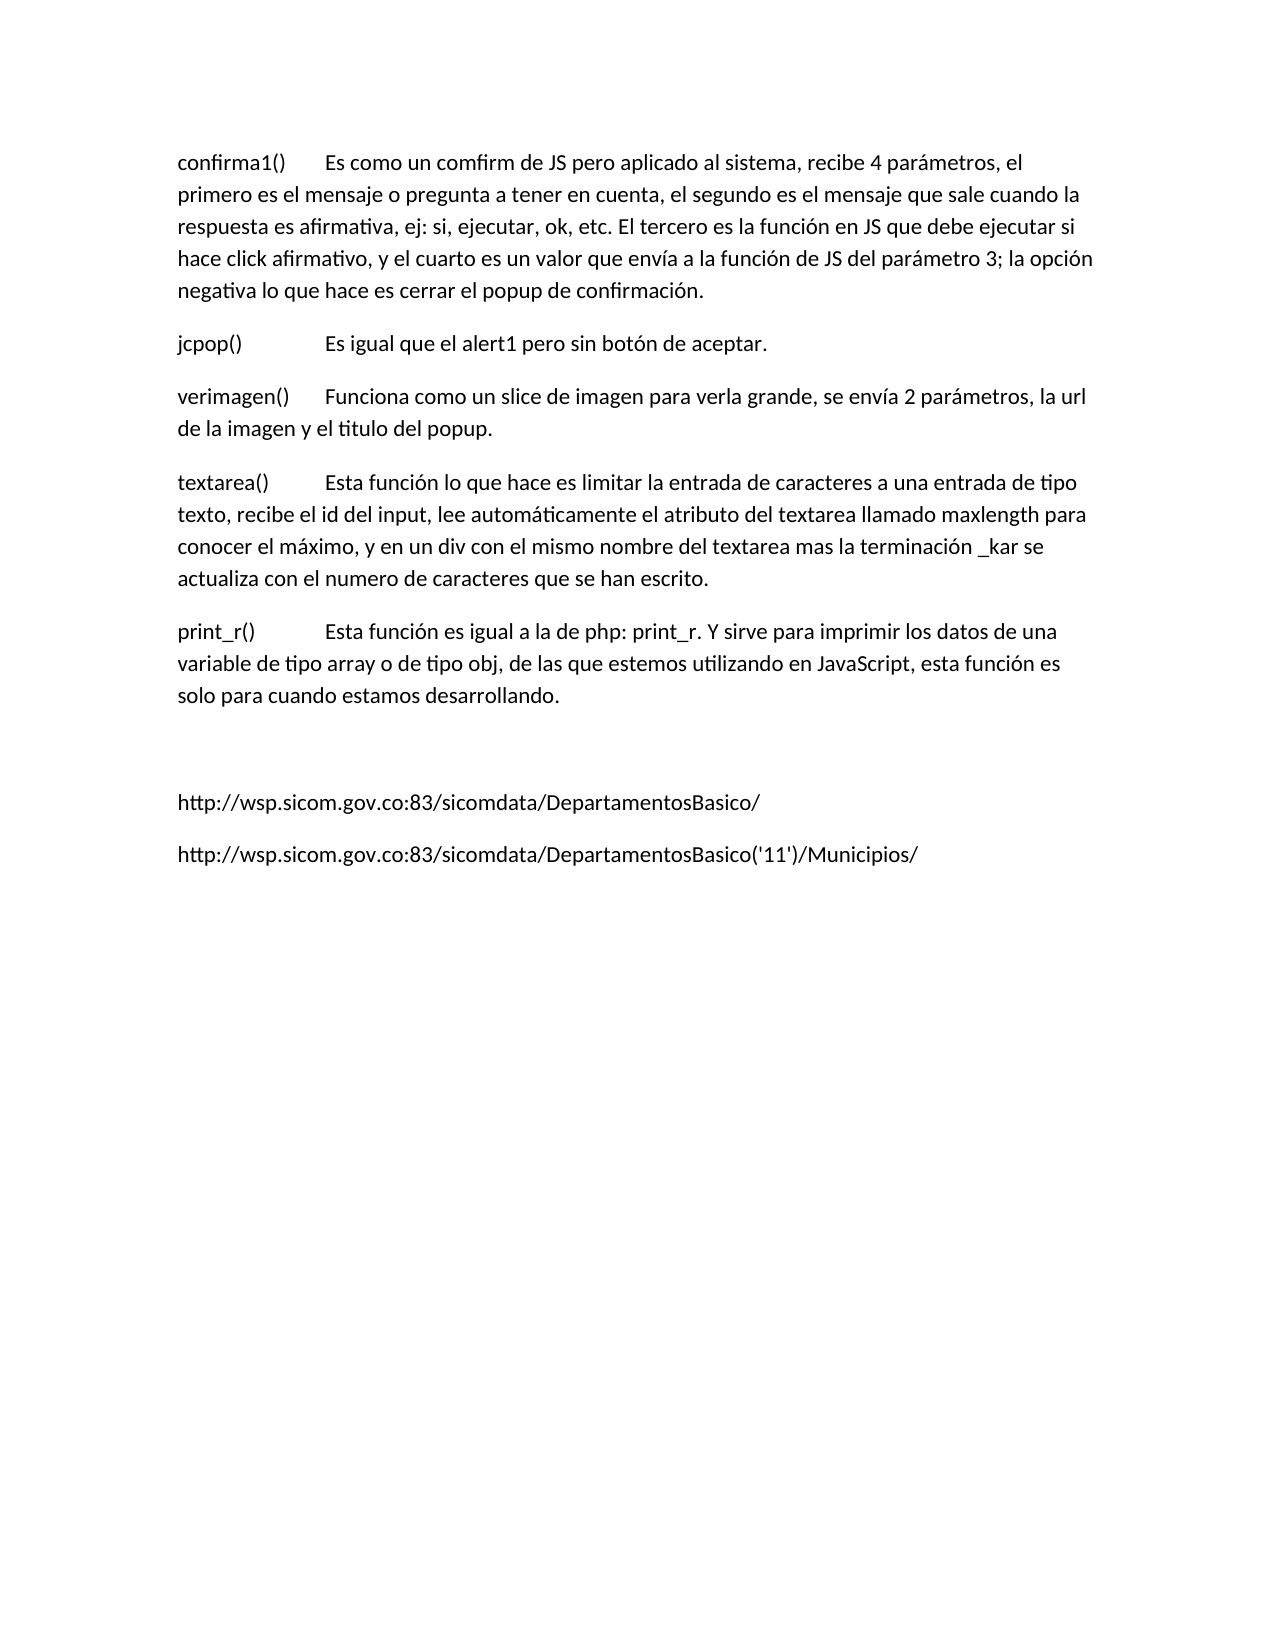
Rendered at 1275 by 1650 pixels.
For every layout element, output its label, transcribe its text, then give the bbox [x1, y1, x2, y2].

text verimagen() Funciona como un slice de imagen para verla grande, se envía 2 parámetros, la url de la imagen y el titulo del popup. [177, 382, 1098, 443]
text confirma1() Es como un comfirm de JS pero aplicado al sistema, recibe 4 parámetros, el primero es el mensaje o pregunta a tener en cuenta, el segundo es el mensaje que sale cuando la respuesta es afirmativa, ej: si, ejecutar, ok, etc. El tercero es la función en JS que debe ejecutar si hace click afirmativo, y el cuarto es un valor que envía a la función de JS del parámetro 3; la opción negativa lo que hace es cerrar el popup de confirmación. [177, 148, 1098, 304]
text http://wsp.sicom.gov.co:83/sicomdata/DepartamentosBasico/ [177, 788, 1098, 816]
text jcpop() Es igual que el alert1 pero sin botón de aceptar. [177, 329, 1098, 357]
text http://wsp.sicom.gov.co:83/sicomdata/DepartamentosBasico('11')/Municipios/ [177, 841, 1098, 869]
text print_r() Esta función es igual a la de php: print_r. Y sirve para imprimir los datos de una variable de tipo array o de tipo obj, de las que estemos utilizando en JavaScript, esta función es solo para cuando estamos desarrollando. [177, 617, 1098, 709]
text textarea() Esta función lo que hace es limitar la entrada de caracteres a una entrada de tipo texto, recibe el id del input, lee automáticamente el atributo del textarea llamado maxlength para conocer el máximo, y en un div con el mismo nombre del textarea mas la terminación _kar se actualiza con el numero de caracteres que se han escrito. [177, 468, 1098, 592]
